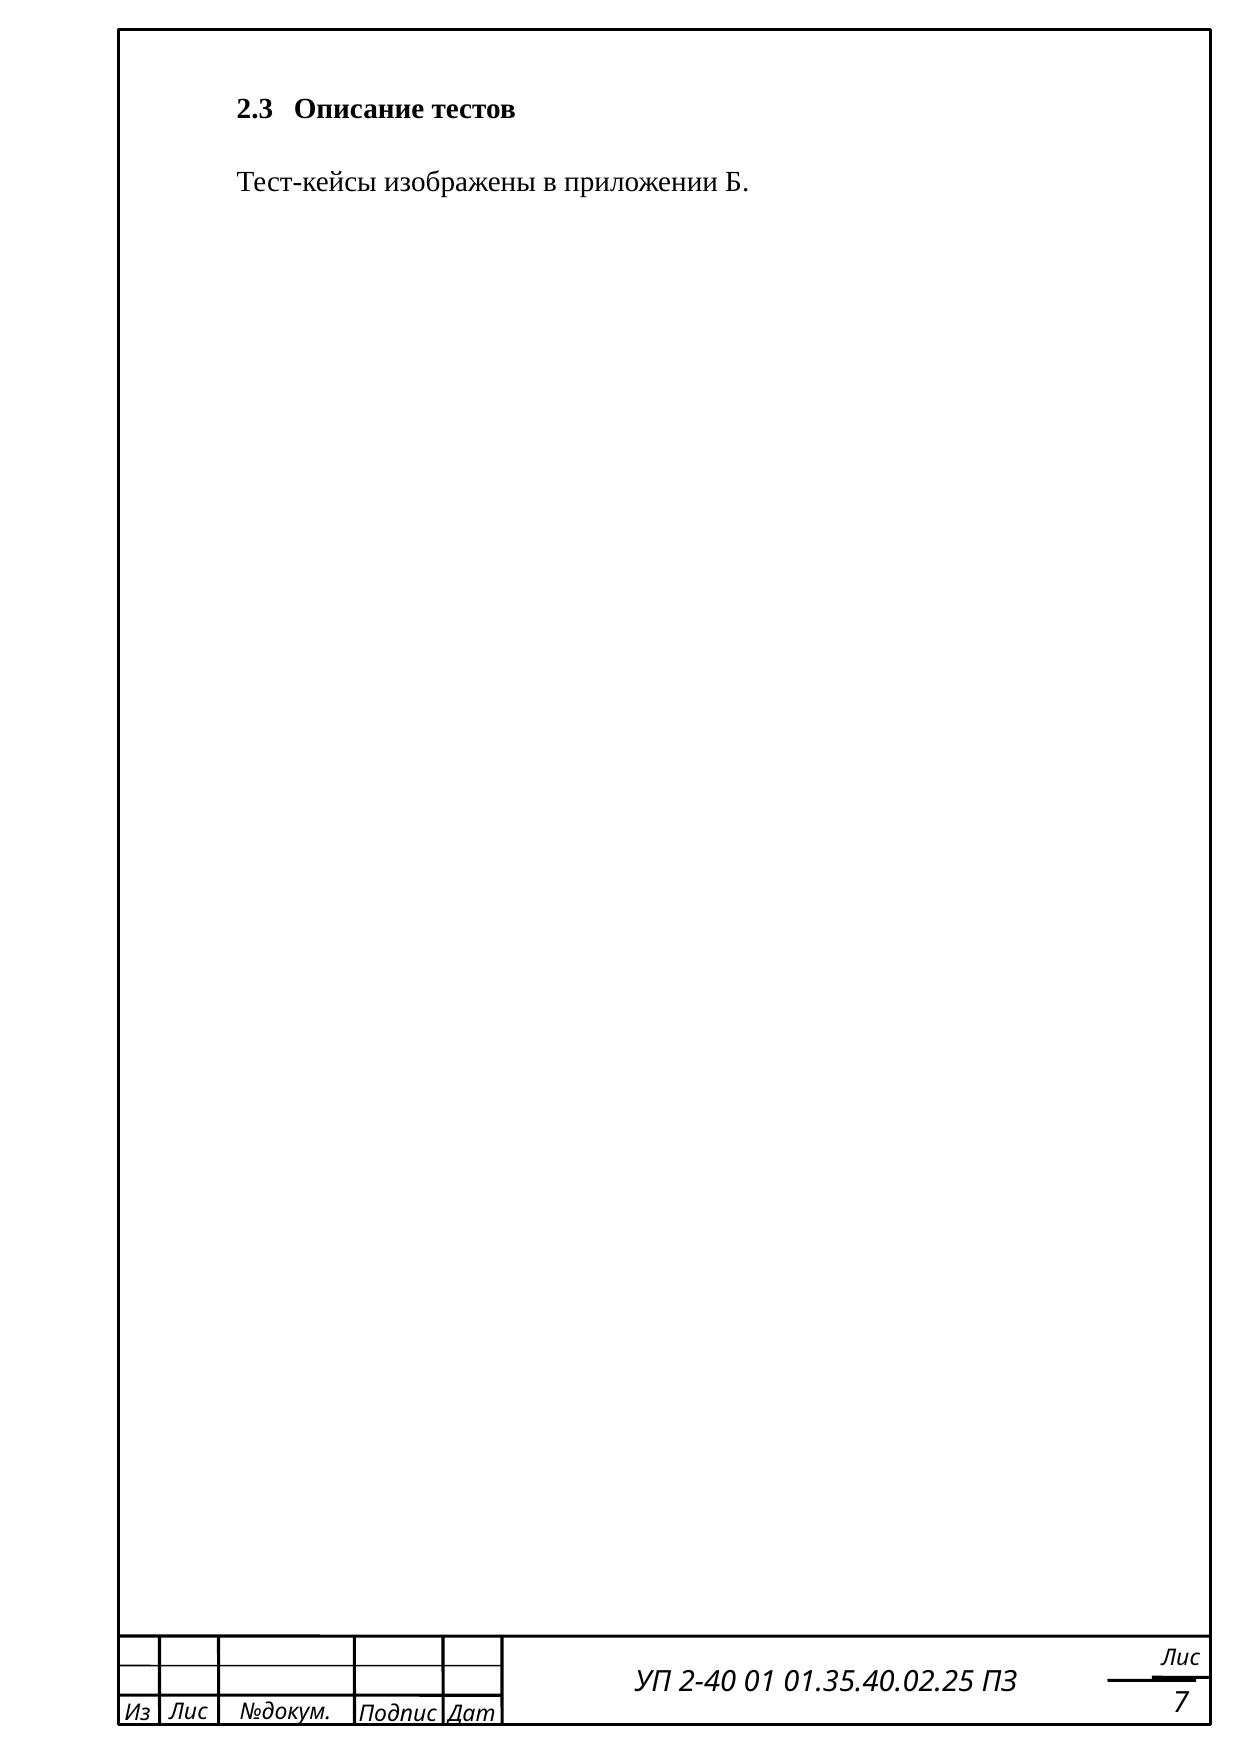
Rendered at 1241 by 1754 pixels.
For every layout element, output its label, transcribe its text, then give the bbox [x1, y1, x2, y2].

text Описание тестов [148, 89, 1181, 126]
text Тест-кейсы изображены в приложении Б. [148, 164, 1181, 197]
